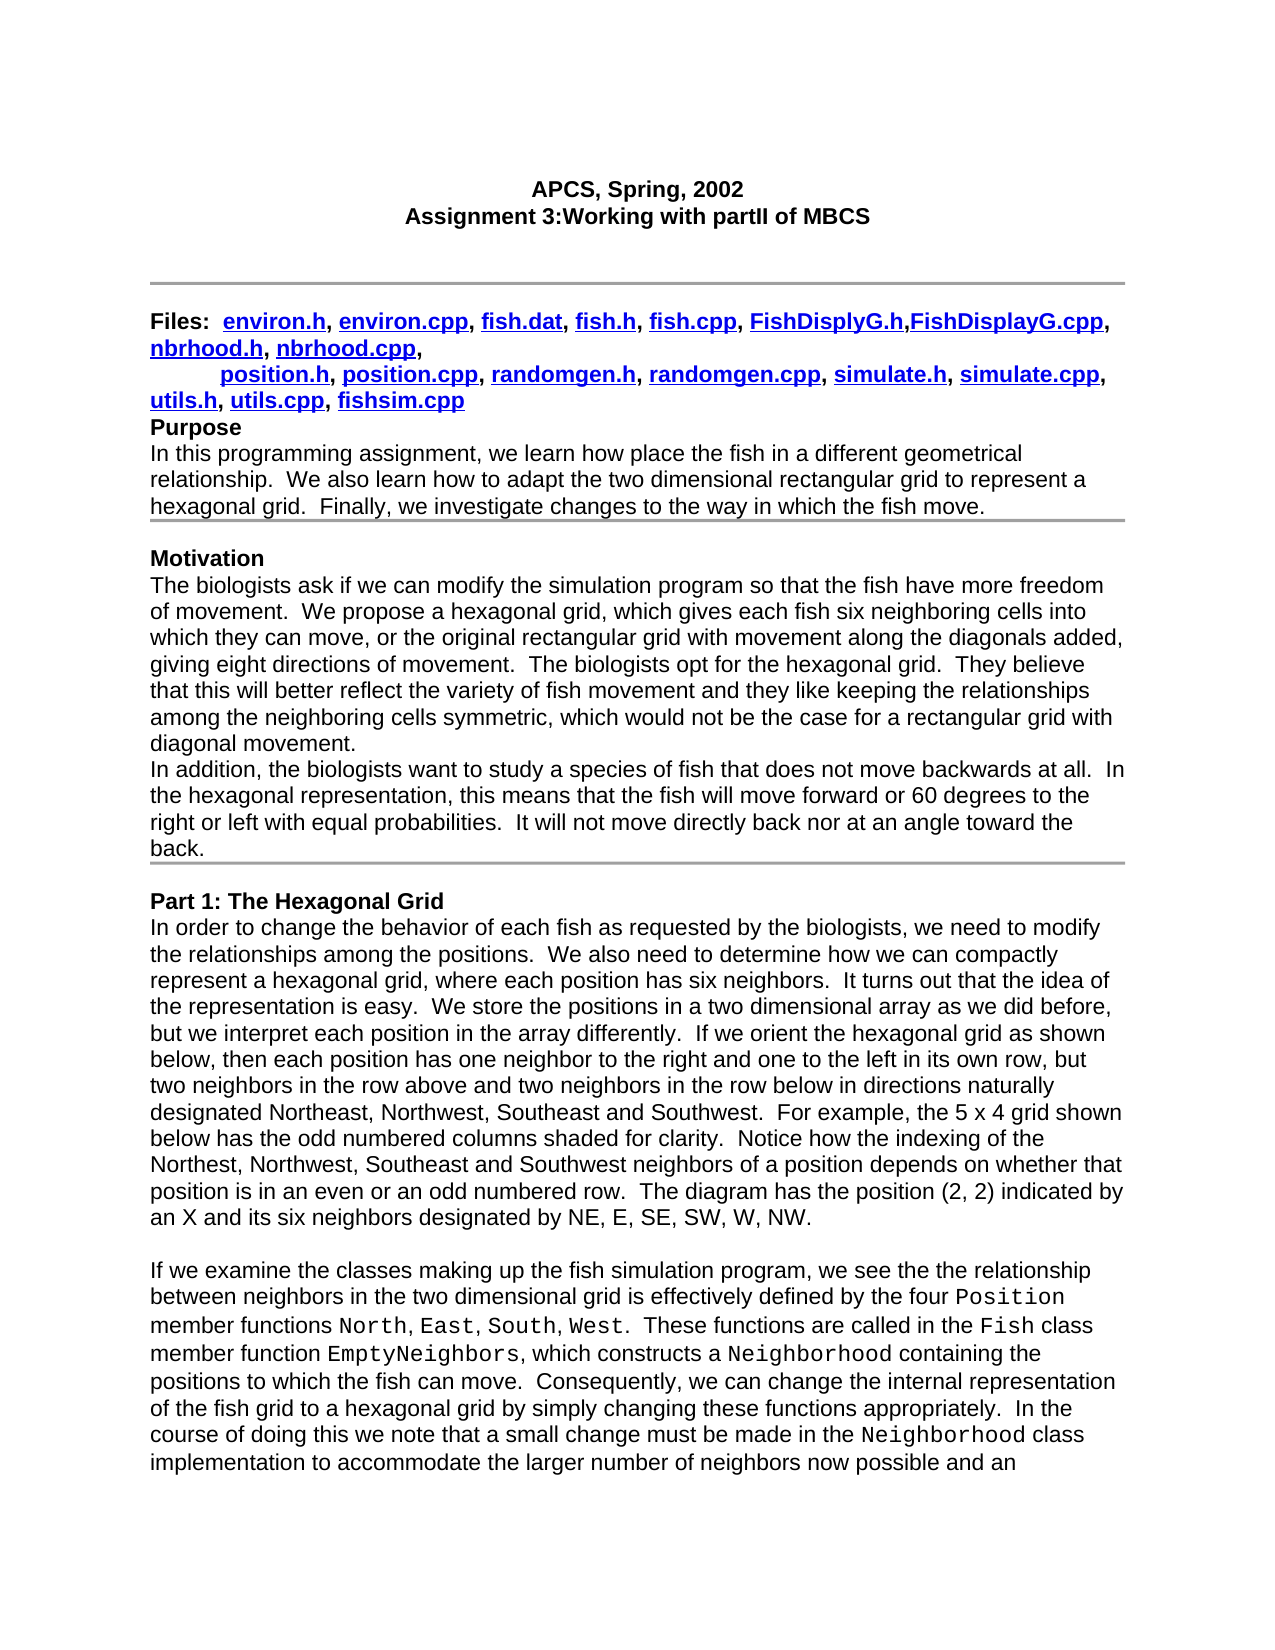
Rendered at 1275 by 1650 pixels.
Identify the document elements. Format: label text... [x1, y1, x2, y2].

text In addition, the biologists want to study a species of fish that does not move backwards at all. In the hexagonal representation, this means that the fish will move forward or 60 degrees to the right or left with equal probabilities. It will not move directly back nor at an angle toward the back. [150, 756, 1125, 861]
text In this programming assignment, we learn how place the fish in a different geometrical relationship. We also learn how to adapt the two dimensional rectangular grid to represent a hexagonal grid. Finally, we investigate changes to the way in which the fish move. [150, 440, 1125, 518]
text Part 1: The Hexagonal Grid [150, 888, 1125, 914]
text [150, 1257, 1125, 1476]
text Motivation [150, 545, 1125, 572]
text APCS, Spring, 2002 [150, 176, 1125, 203]
text Files: environ.h, environ.cpp, fish.dat, fish.h, fish.cpp, FishDisplyG.h,FishDisplayG.cpp, nbrhood.h, nbrhood.cpp, [150, 308, 1125, 361]
text In order to change the behavior of each fish as requested by the biologists, we need to modify the relationships among the positions. We also need to determine how we can compactly represent a hexagonal grid, where each position has six neighbors. It turns out that the idea of the representation is easy. We store the positions in a two dimensional array as we did before, but we interpret each position in the array differently. If we orient the hexagonal grid as shown below, then each position has one neighbor to the right and one to the left in its own row, but two neighbors in the row above and two neighbors in the row below in directions naturally designated Northeast, Northwest, Southeast and Southwest. For example, the 5 x 4 grid shown below has the odd numbered columns shaded for clarity. Notice how the indexing of the Northest, Northwest, Southeast and Southwest neighbors of a position depends on whether that position is in an even or an odd numbered row. The diagram has the position (2, 2) indicated by an X and its six neighbors designated by NE, E, SE, SW, W, NW. [150, 914, 1125, 1231]
text position.h, position.cpp, randomgen.h, randomgen.cpp, simulate.h, simulate.cpp, utils.h, utils.cpp, fishsim.cpp [150, 361, 1125, 413]
text Purpose [150, 413, 1125, 440]
text The biologists ask if we can modify the simulation program so that the fish have more freedom of movement. We propose a hexagonal grid, which gives each fish six neighboring cells into which they can move, or the original rectangular grid with movement along the diagonals added, giving eight directions of movement. The biologists opt for the hexagonal grid. They believe that this will better reflect the variety of fish movement and they like keeping the relationships among the neighboring cells symmetric, which would not be the case for a rectangular grid with diagonal movement. [150, 572, 1125, 756]
text Assignment 3:Working with partII of MBCS [150, 203, 1125, 229]
